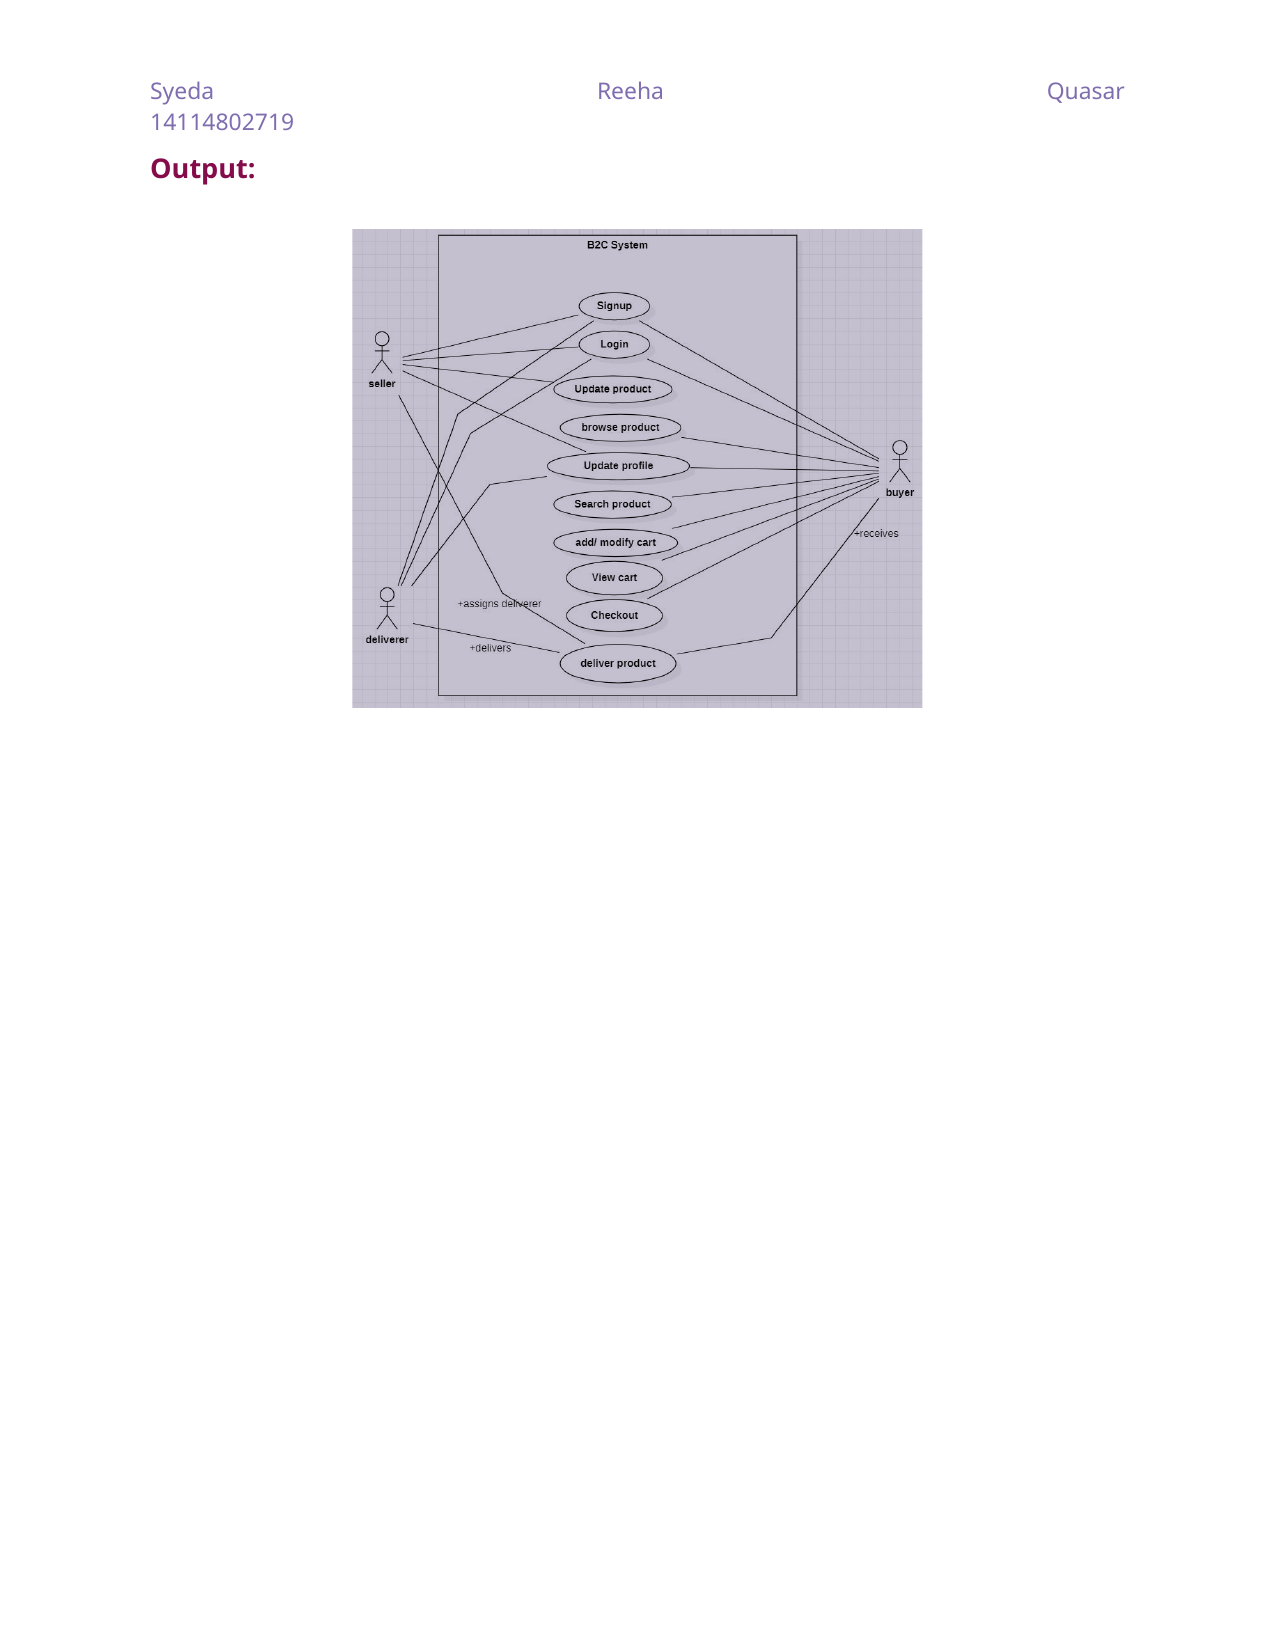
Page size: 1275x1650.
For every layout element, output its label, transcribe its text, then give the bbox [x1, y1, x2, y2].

subtitle Output: [150, 150, 1125, 227]
